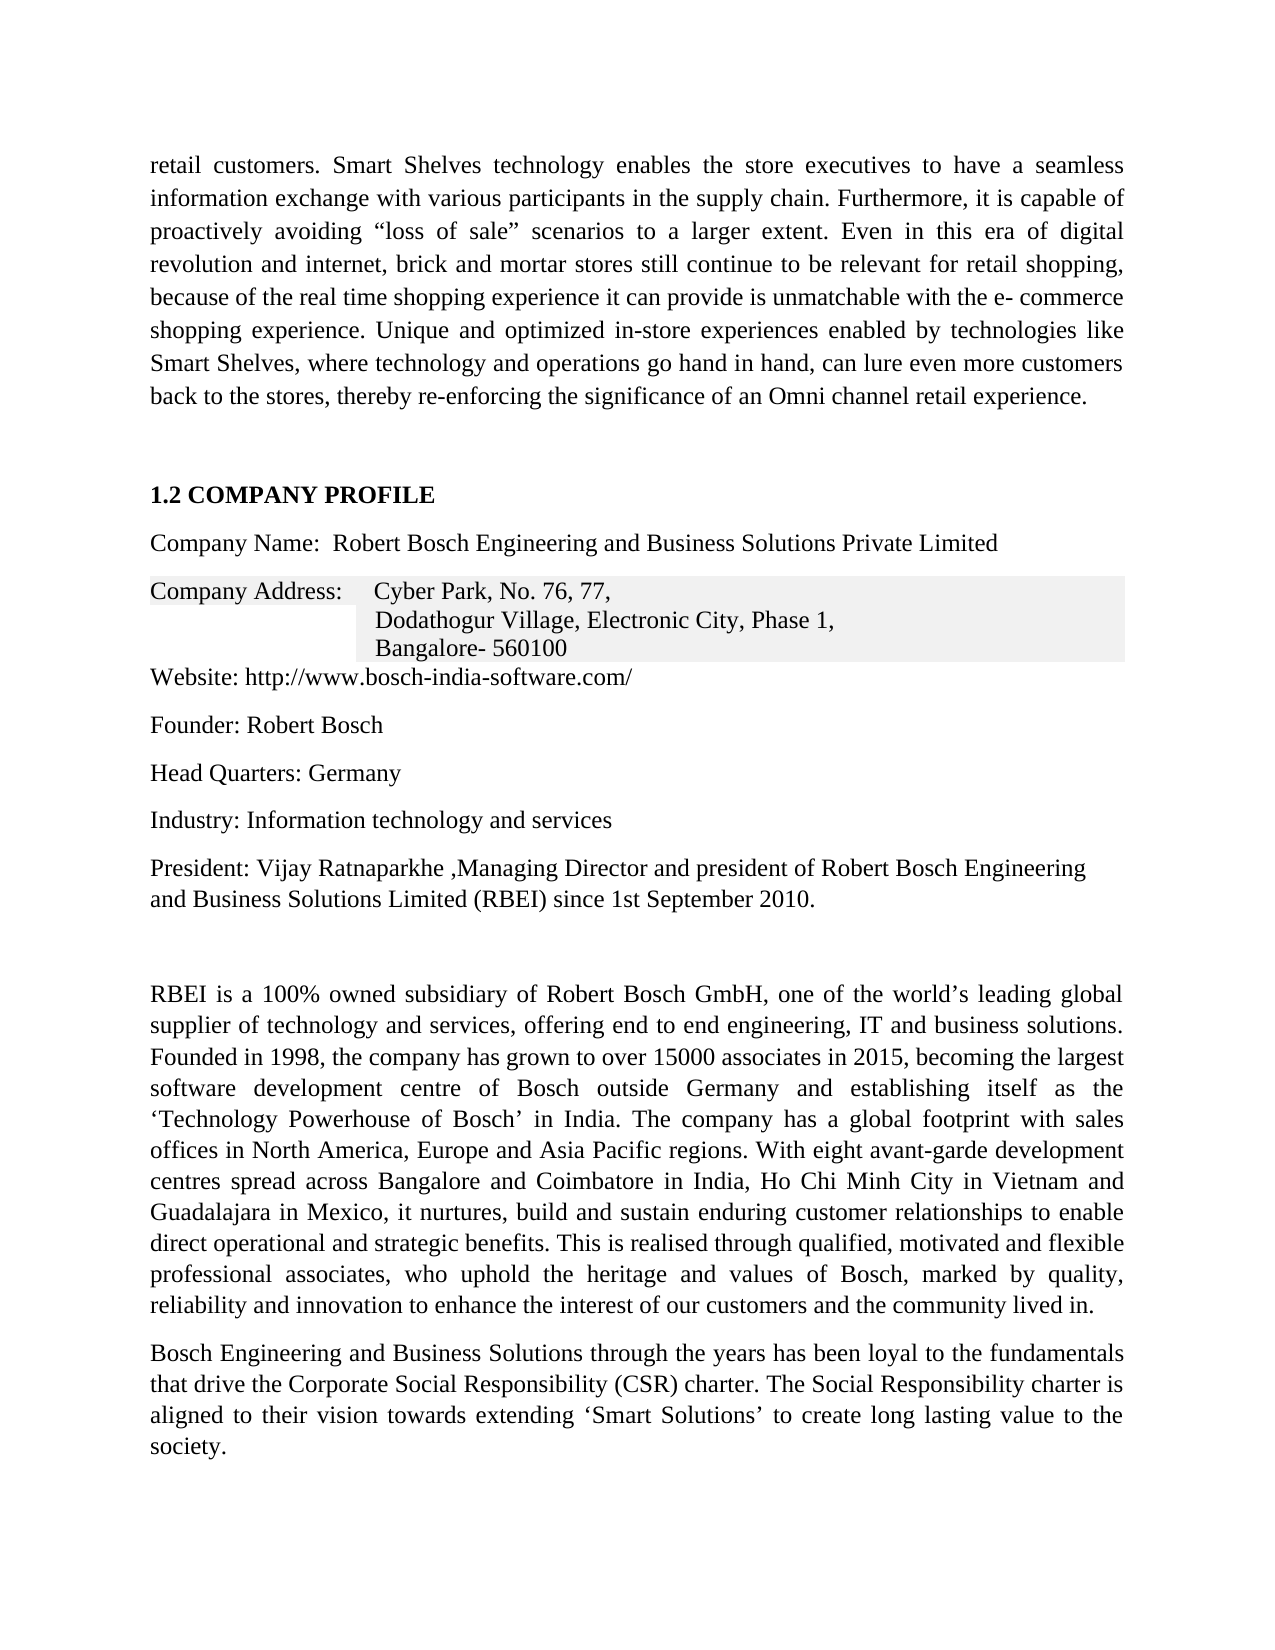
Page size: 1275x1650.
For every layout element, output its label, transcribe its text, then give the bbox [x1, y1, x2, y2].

text President: Vijay Ratnaparkhe ,Managing Director and president of Robert Bosch Engineering and Business Solutions Limited (RBEI) since 1st September 2010. [150, 853, 1125, 913]
text Industry: Information technology and services [150, 805, 1125, 834]
text 1.2 COMPANY PROFILE [150, 481, 1125, 509]
text Founder: Robert Bosch [150, 710, 1125, 739]
text Bangalore- 560100 [356, 633, 1125, 662]
text Company Address: Cyber Park, No. 76, 77, [150, 576, 1125, 605]
text Dodathogur Village, Electronic City, Phase 1, [356, 605, 1125, 633]
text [150, 150, 1125, 410]
text RBEI is a 100% owned subsidiary of Robert Bosch GmbH, one of the world’s leading global supplier of technology and services, offering end to end engineering, IT and business solutions. Founded in 1998, the company has grown to over 15000 associates in 2015, becoming the largest software development centre of Bosch outside Germany and establishing itself as the ‘Technology Powerhouse of Bosch’ in India. The company has a global footprint with sales offices in North America, Europe and Asia Pacific regions. With eight avant-garde development centres spread across Bangalore and Coimbatore in India, Ho Chi Minh City in Vietnam and Guadalajara in Mexico, it nurtures, build and sustain enduring customer relationships to enable direct operational and strategic benefits. This is realised through qualified, motivated and flexible professional associates, who uphold the heritage and values of Bosch, marked by quality, reliability and innovation to enhance the interest of our customers and the community lived in. [150, 979, 1125, 1319]
text Company Name: Robert Bosch Engineering and Business Solutions Private Limited [150, 528, 1125, 557]
text Website: http://www.bosch-india-software.com/ [150, 662, 1125, 691]
text Head Quarters: Germany [150, 758, 1125, 786]
text Bosch Engineering and Business Solutions through the years has been loyal to the fundamentals that drive the Corporate Social Responsibility (CSR) charter. The Social Responsibility charter is aligned to their vision towards extending ‘Smart Solutions’ to create long lasting value to the society. [150, 1338, 1125, 1459]
